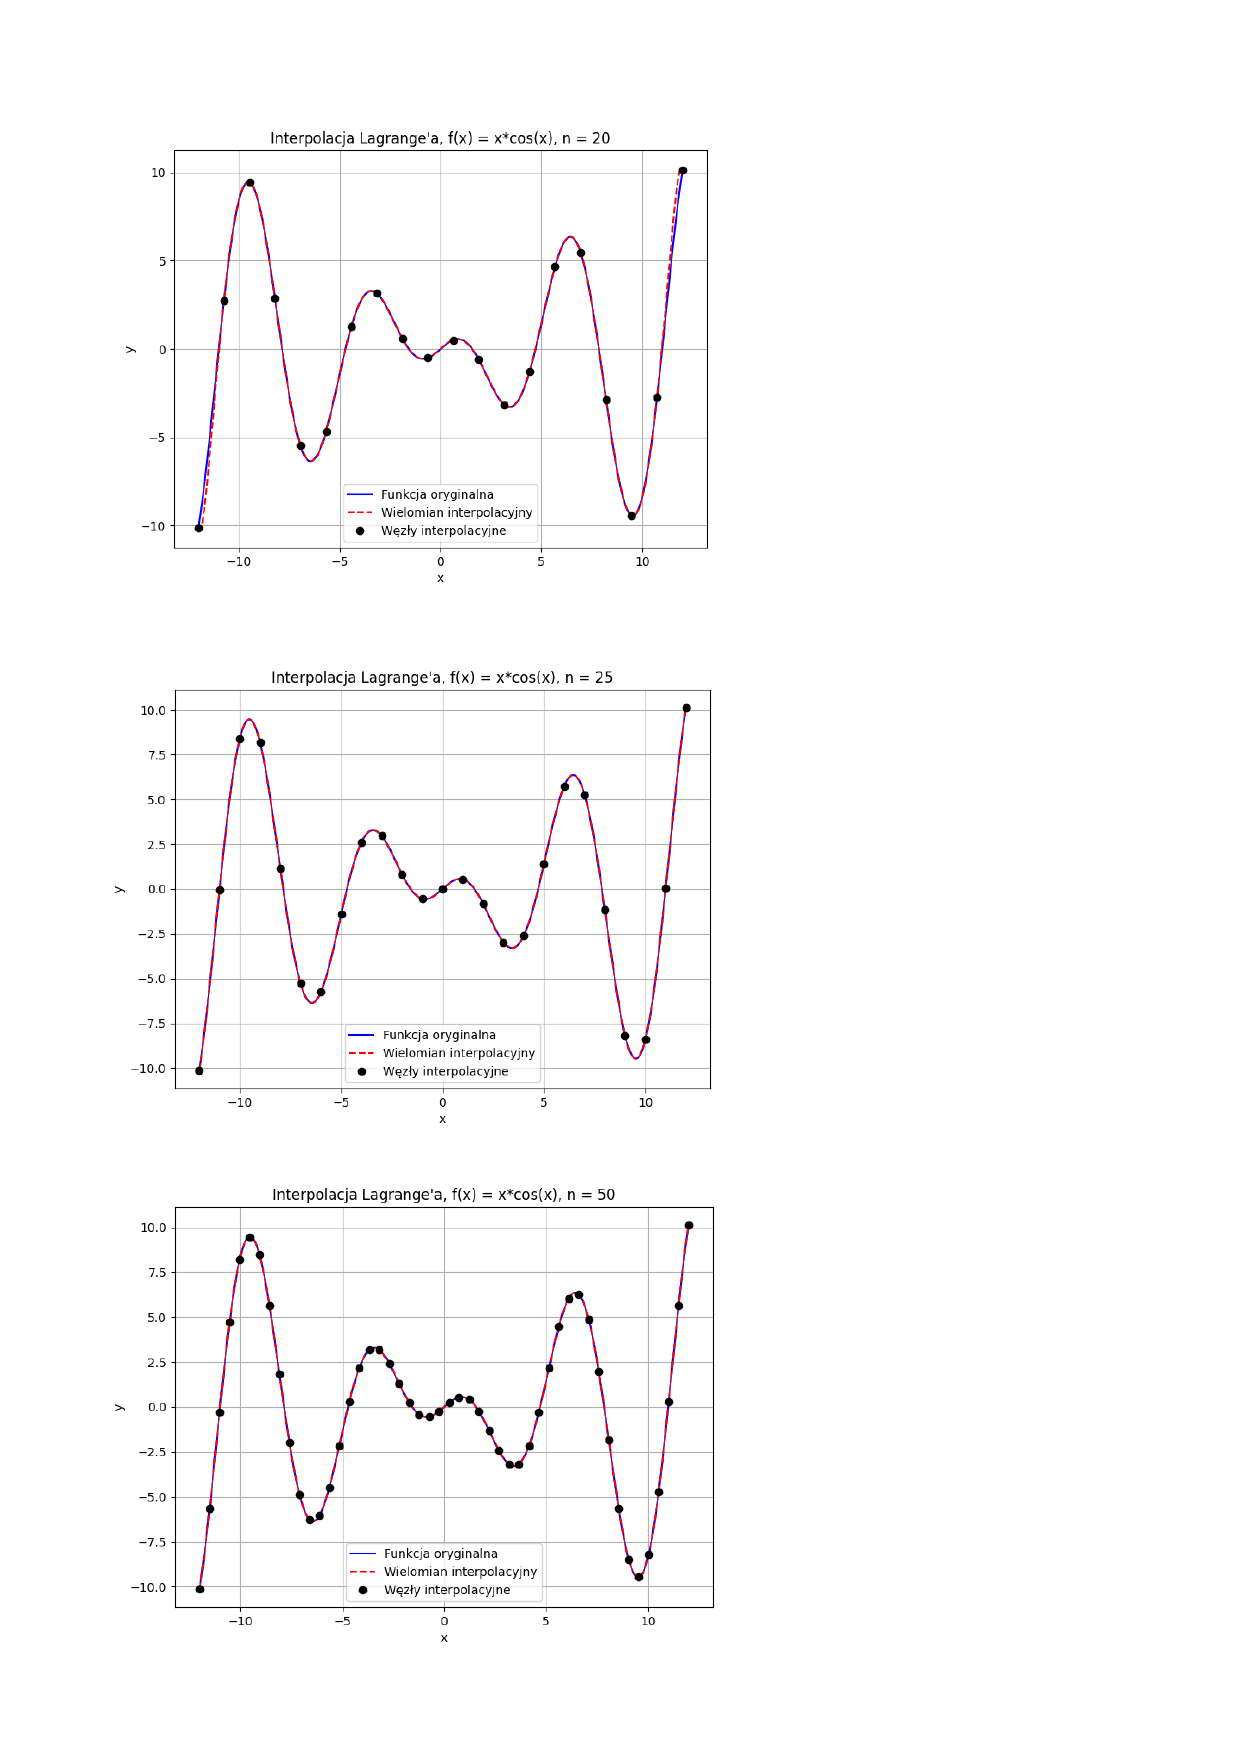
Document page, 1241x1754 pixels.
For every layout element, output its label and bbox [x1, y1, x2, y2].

picture [88, 627, 782, 1664]
picture [88, 88, 775, 604]
